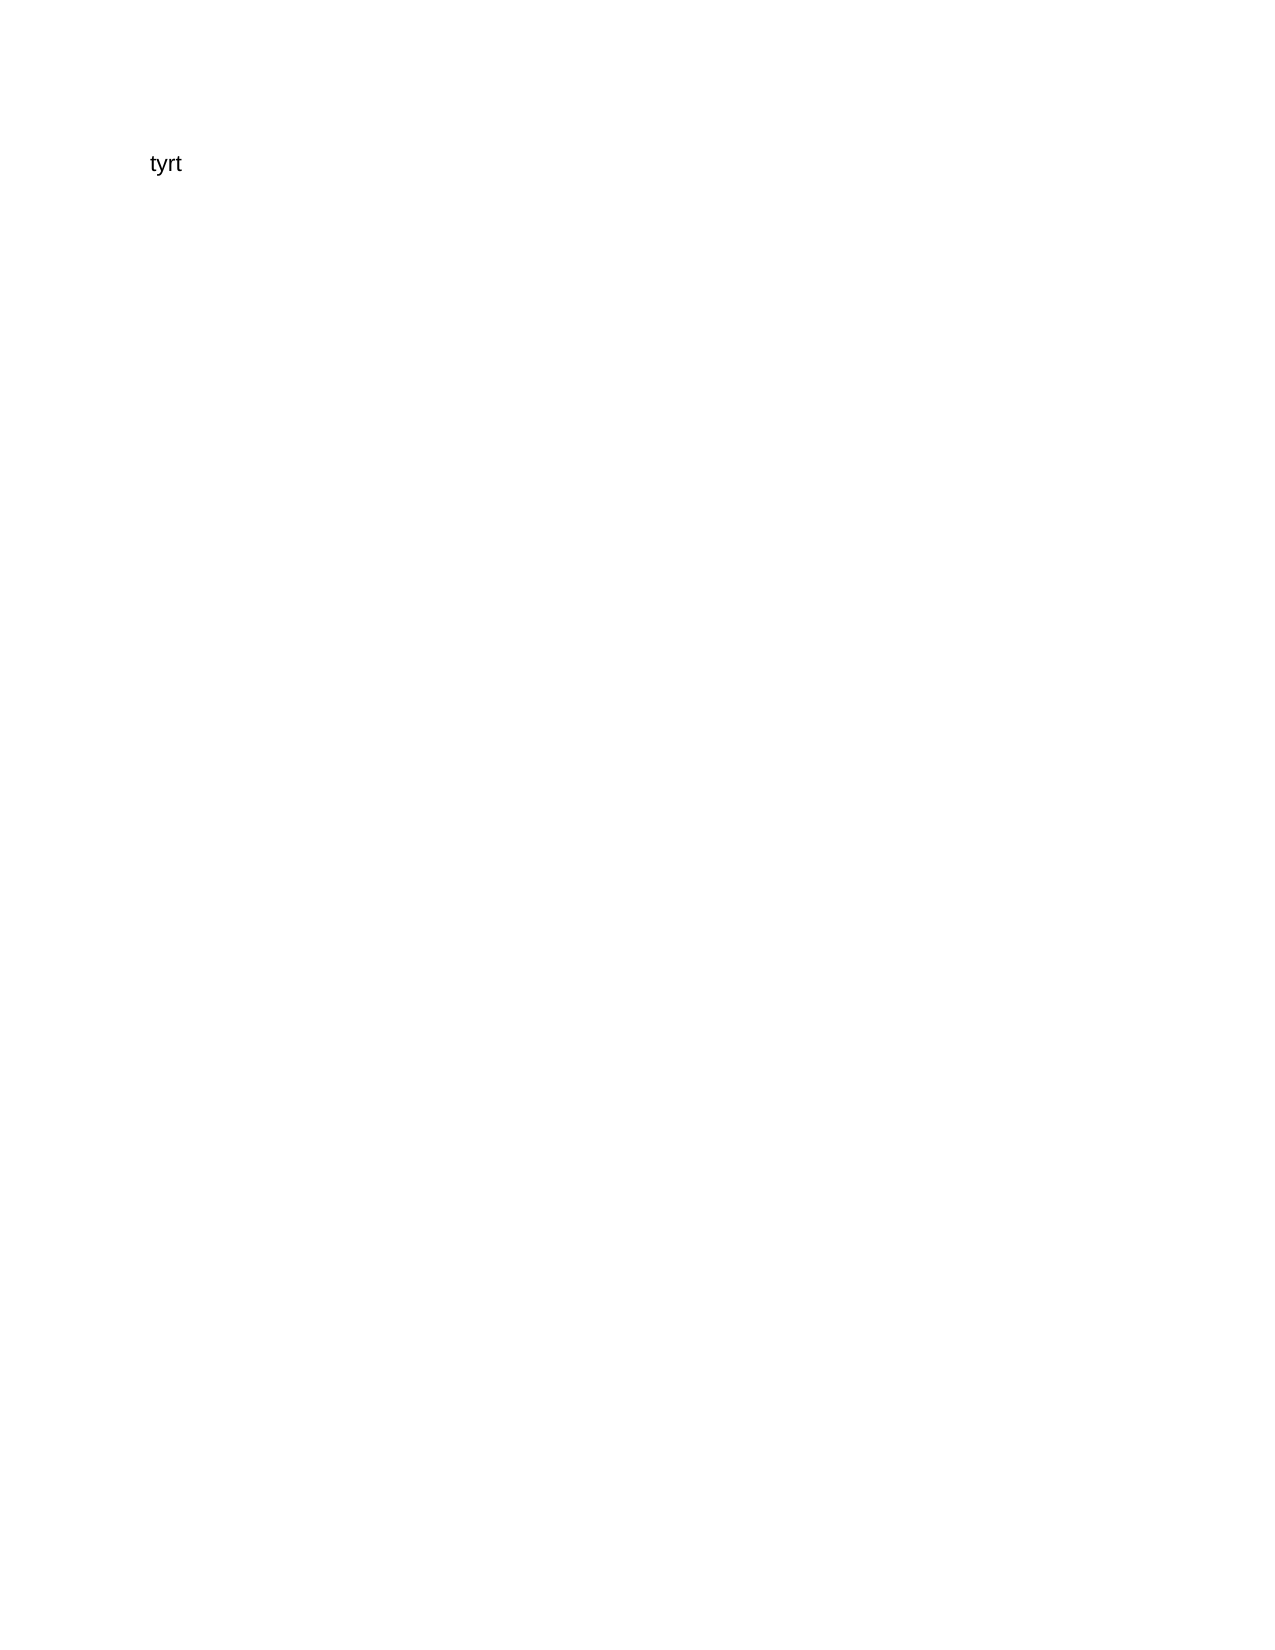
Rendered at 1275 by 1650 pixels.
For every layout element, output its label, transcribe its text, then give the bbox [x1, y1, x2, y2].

text tyrt [150, 150, 1125, 176]
